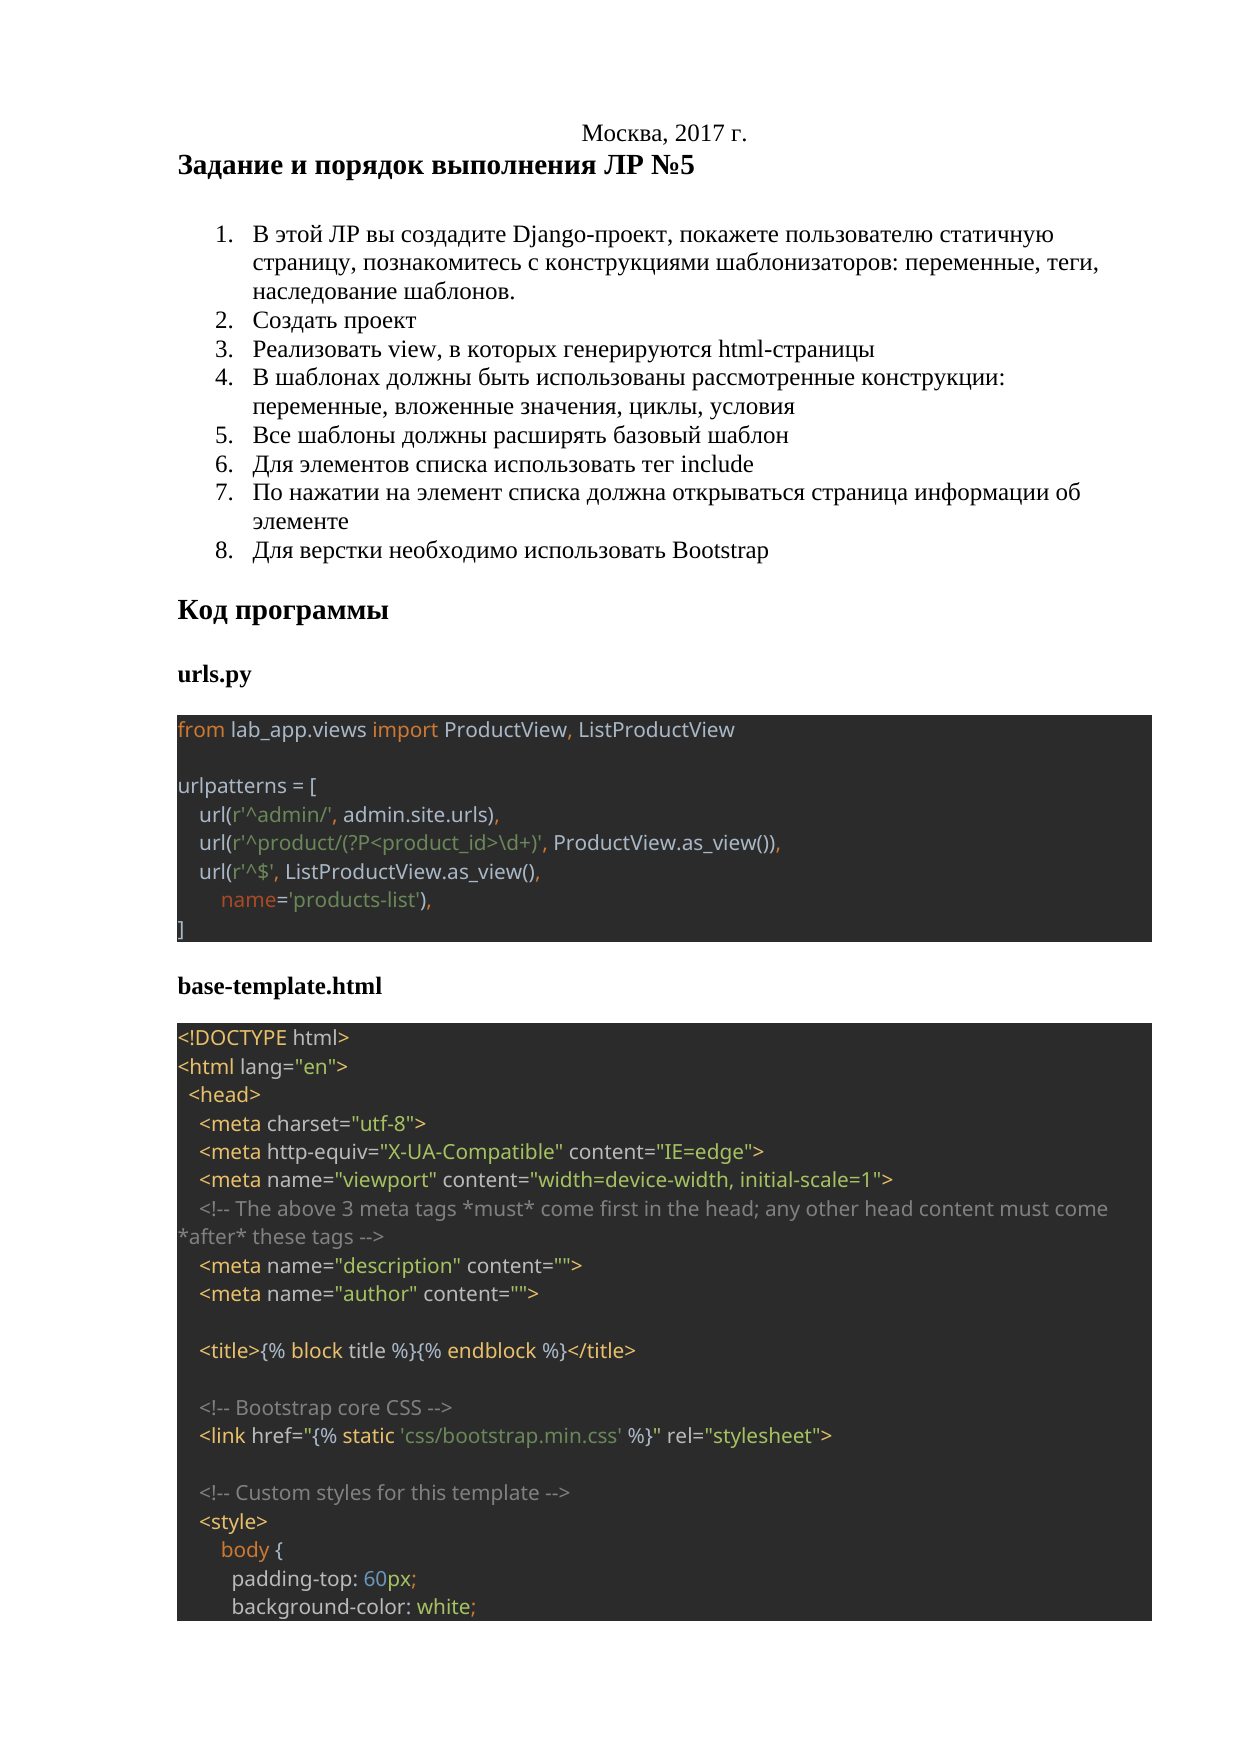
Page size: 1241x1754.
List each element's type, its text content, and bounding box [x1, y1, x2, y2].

text base-template.html [177, 971, 1152, 1000]
text Код программы [177, 592, 1152, 626]
list Реализовать view, в которых генерируются html-страницы [215, 334, 1152, 362]
text Задание и порядок выполнения ЛР №5 [177, 147, 1152, 180]
text from lab_app.views import ProductView, ListProductView urlpatterns = [ url(r'^admin/', admin.site.urls), url(r'^product/(?P<product_id>\d+)', ProductView.as_view()), url(r'^$', ListProductView.as_view(), name='products-list'), ] [177, 715, 1152, 942]
list Создать проект [215, 305, 1152, 334]
list Для элементов списка использовать тег include [215, 449, 1152, 477]
text urls.py [177, 659, 1152, 688]
list По нажатии на элемент списка должна открываться страница информации об элементе [215, 477, 1152, 535]
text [177, 1023, 1152, 1621]
list В шаблонах должны быть использованы рассмотренные конструкции: переменные, вложенные значения, циклы, условия [215, 362, 1152, 420]
list Все шаблоны должны расширять базовый шаблон [215, 420, 1152, 449]
text Москва, 2017 г. [177, 118, 1152, 147]
list В этой ЛР вы создадите Django-проект, покажете пользователю статичную страницу, познакомитесь с конструкциями шаблонизаторов: переменные, теги, наследование шаблонов. [215, 219, 1152, 305]
list Для верстки необходимо использовать Bootstrap [215, 535, 1152, 564]
